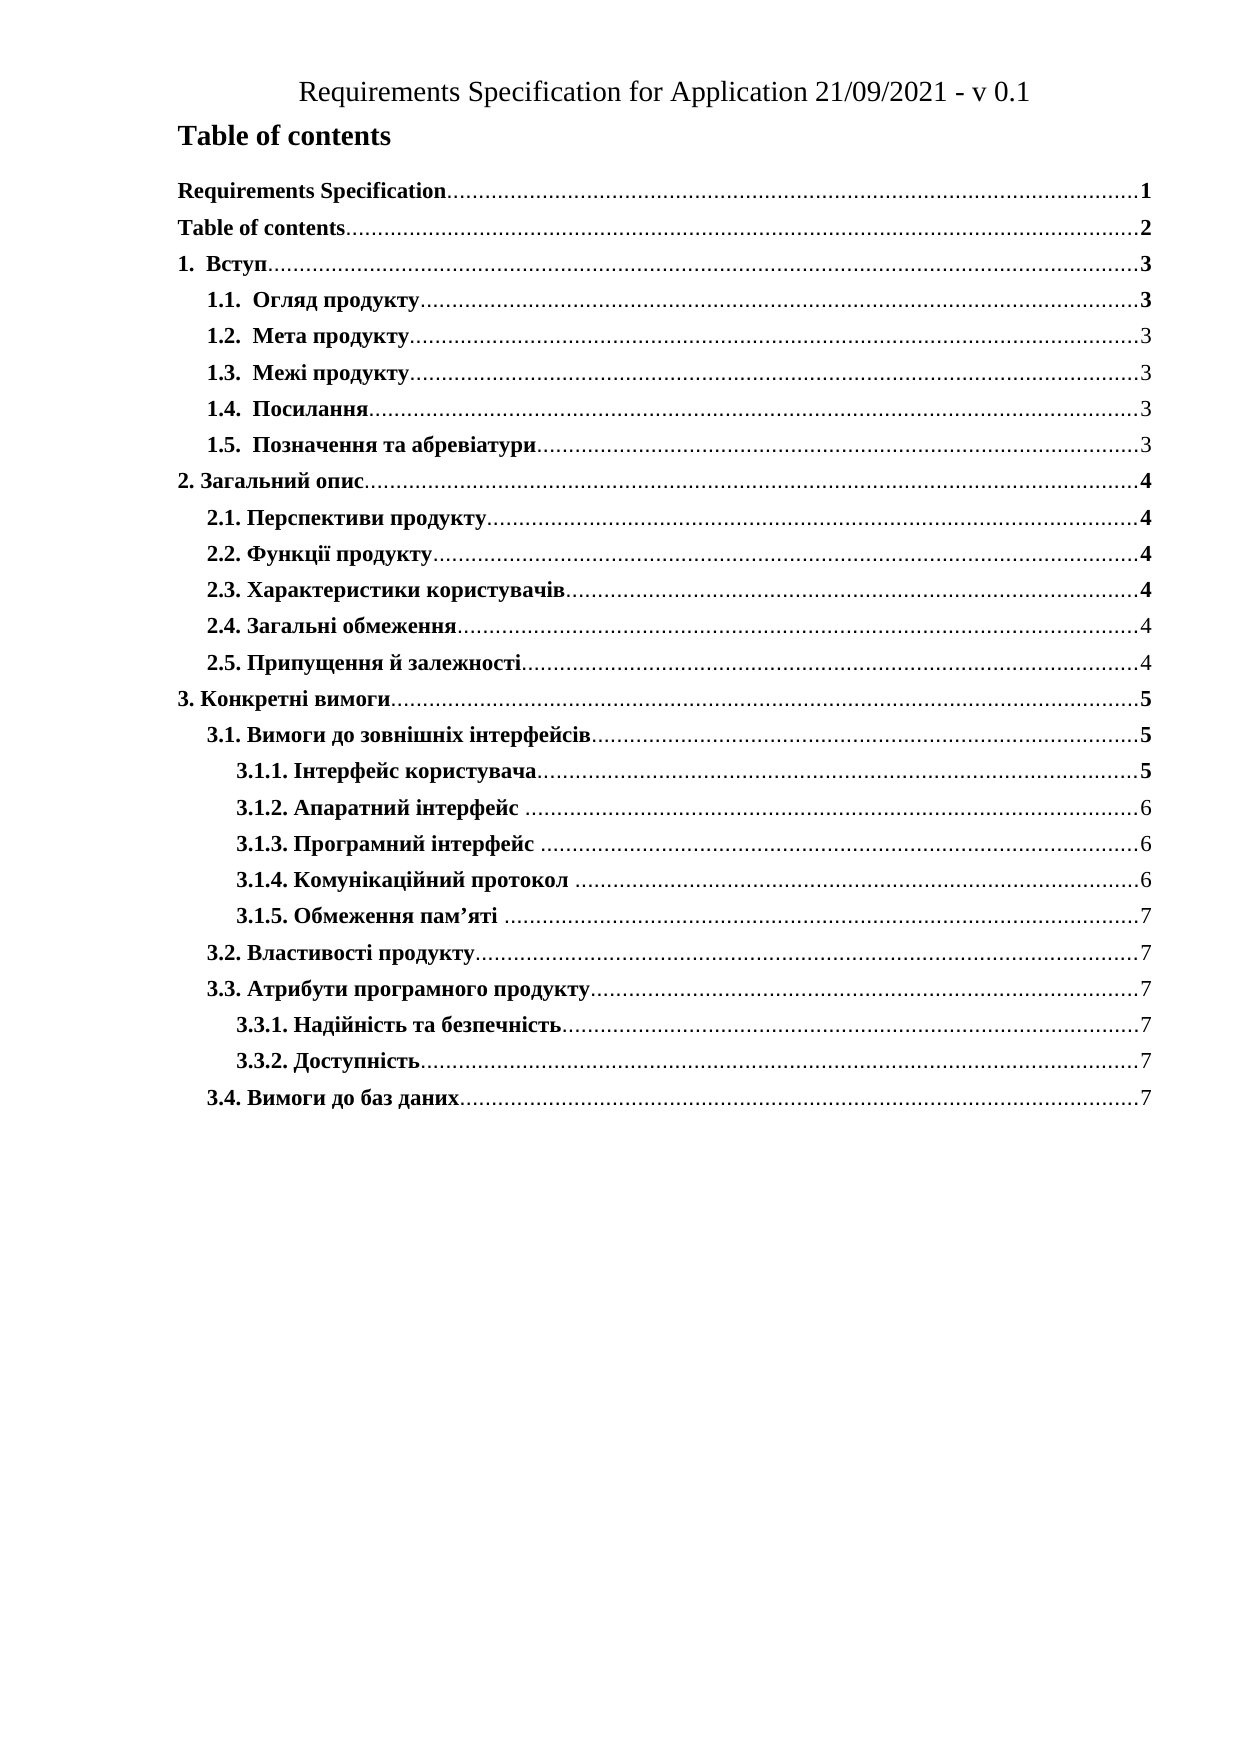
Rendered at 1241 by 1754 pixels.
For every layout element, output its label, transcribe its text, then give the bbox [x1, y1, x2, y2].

subtitle Table of contents [177, 118, 1152, 152]
